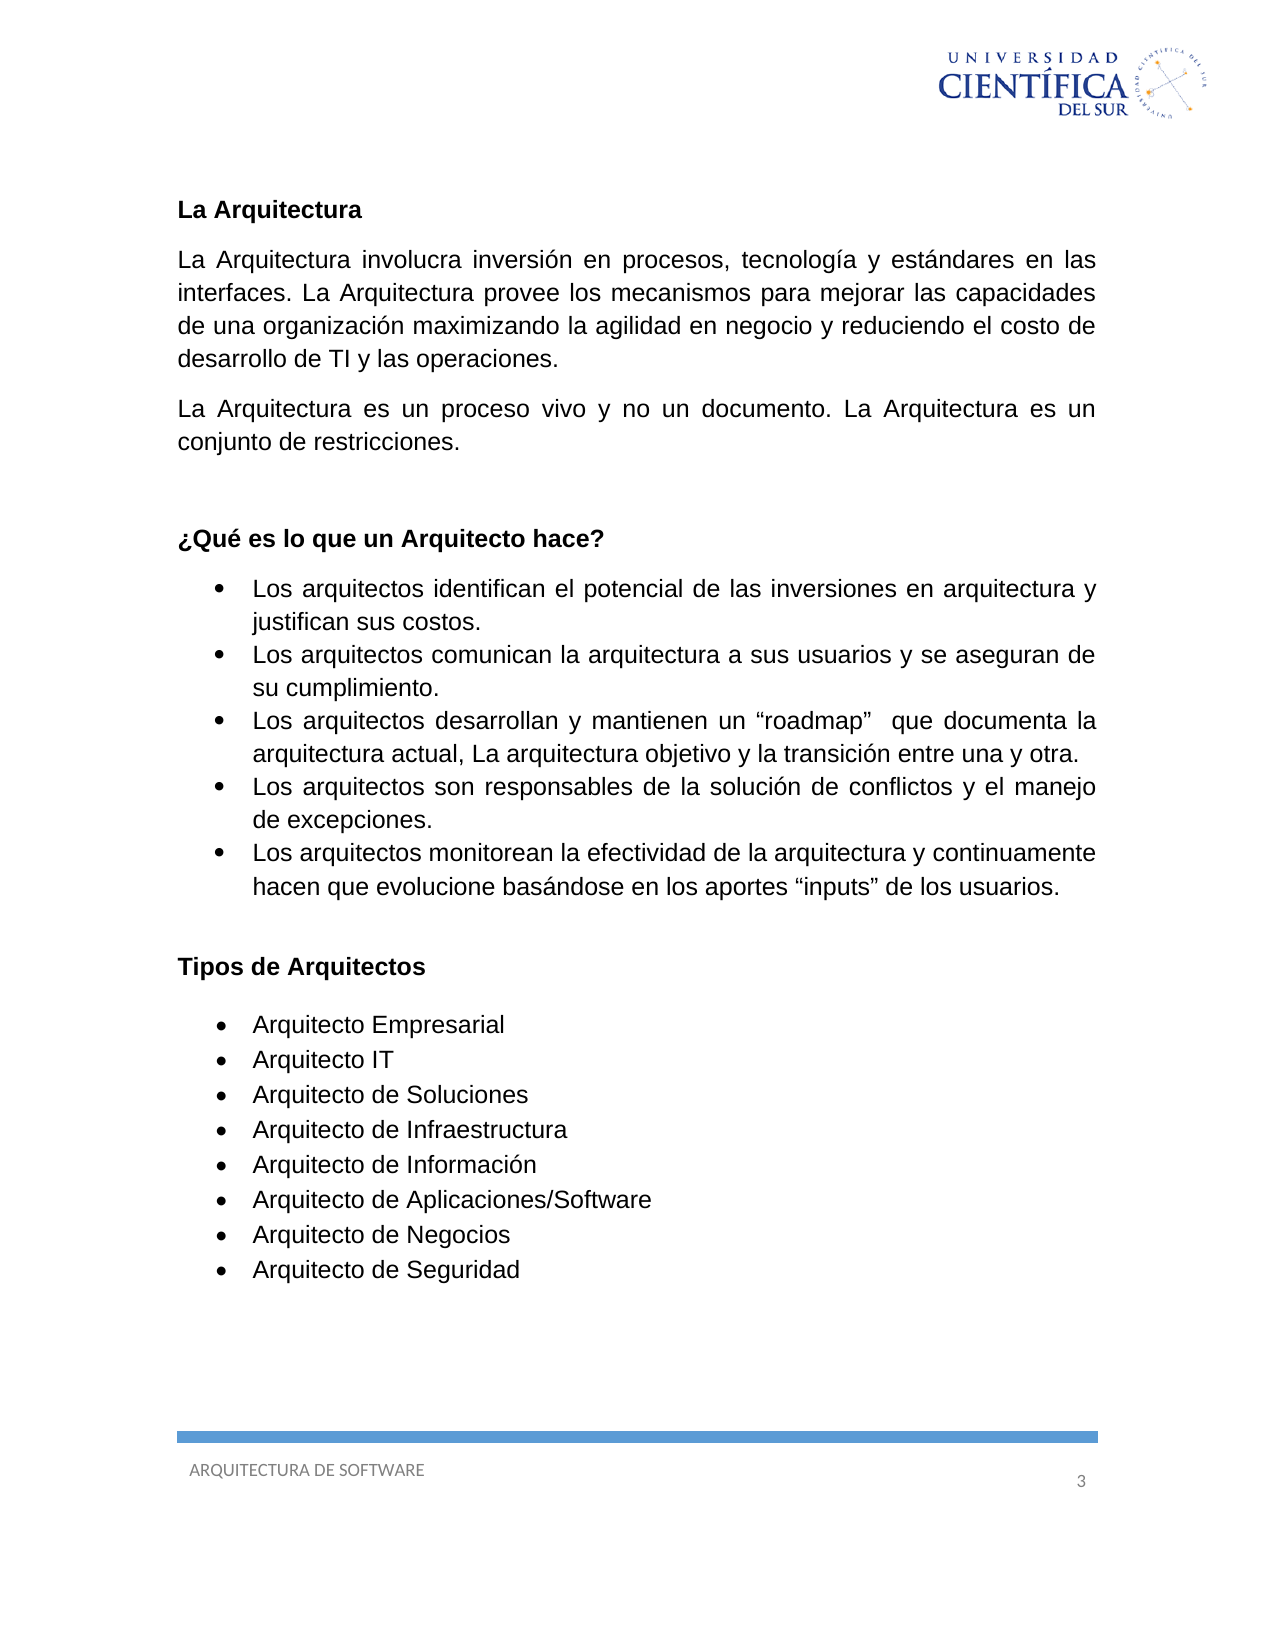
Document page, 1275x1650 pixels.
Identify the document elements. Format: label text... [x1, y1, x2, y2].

list Los arquitectos desarrollan y mantienen un “roadmap” que documenta la arquitectura actual, La arquitectura objetivo y la transición entre una y otra. [215, 706, 1098, 768]
list Arquitecto de Seguridad [215, 1254, 1098, 1284]
list Arquitecto de Información [215, 1149, 1098, 1179]
text La Arquitectura involucra inversión en procesos, tecnología y estándares en las interfaces. La Arquitectura provee los mecanismos para mejorar las capacidades de una organización maximizando la agilidad en negocio y reduciendo el costo de desarrollo de TI y las operaciones. [177, 245, 1098, 373]
list Los arquitectos identifican el potencial de las inversiones en arquitectura y justifican sus costos. [215, 574, 1098, 636]
text Tipos de Arquitectos [177, 952, 1098, 981]
text La Arquitectura es un proceso vivo y no un documento. La Arquitectura es un conjunto de restricciones. [177, 394, 1098, 456]
list Arquitecto Empresarial [215, 1009, 1098, 1039]
list Arquitecto de Aplicaciones/Software [215, 1184, 1098, 1214]
picture [937, 42, 1208, 120]
list Los arquitectos monitorean la efectividad de la arquitectura y continuamente hacen que evolucione basándose en los aportes “inputs” de los usuarios. [215, 838, 1098, 900]
list Arquitecto de Negocios [215, 1219, 1098, 1249]
text La Arquitectura [177, 195, 1098, 224]
list Arquitecto IT [215, 1044, 1098, 1074]
list Arquitecto de Soluciones [215, 1079, 1098, 1109]
text ¿Qué es lo que un Arquitecto hace? [177, 524, 1098, 553]
list Arquitecto de Infraestructura [215, 1114, 1098, 1144]
list Los arquitectos comunican la arquitectura a sus usuarios y se aseguran de su cumplimiento. [215, 640, 1098, 702]
list Los arquitectos son responsables de la solución de conflictos y el manejo de excepciones. [215, 772, 1098, 834]
